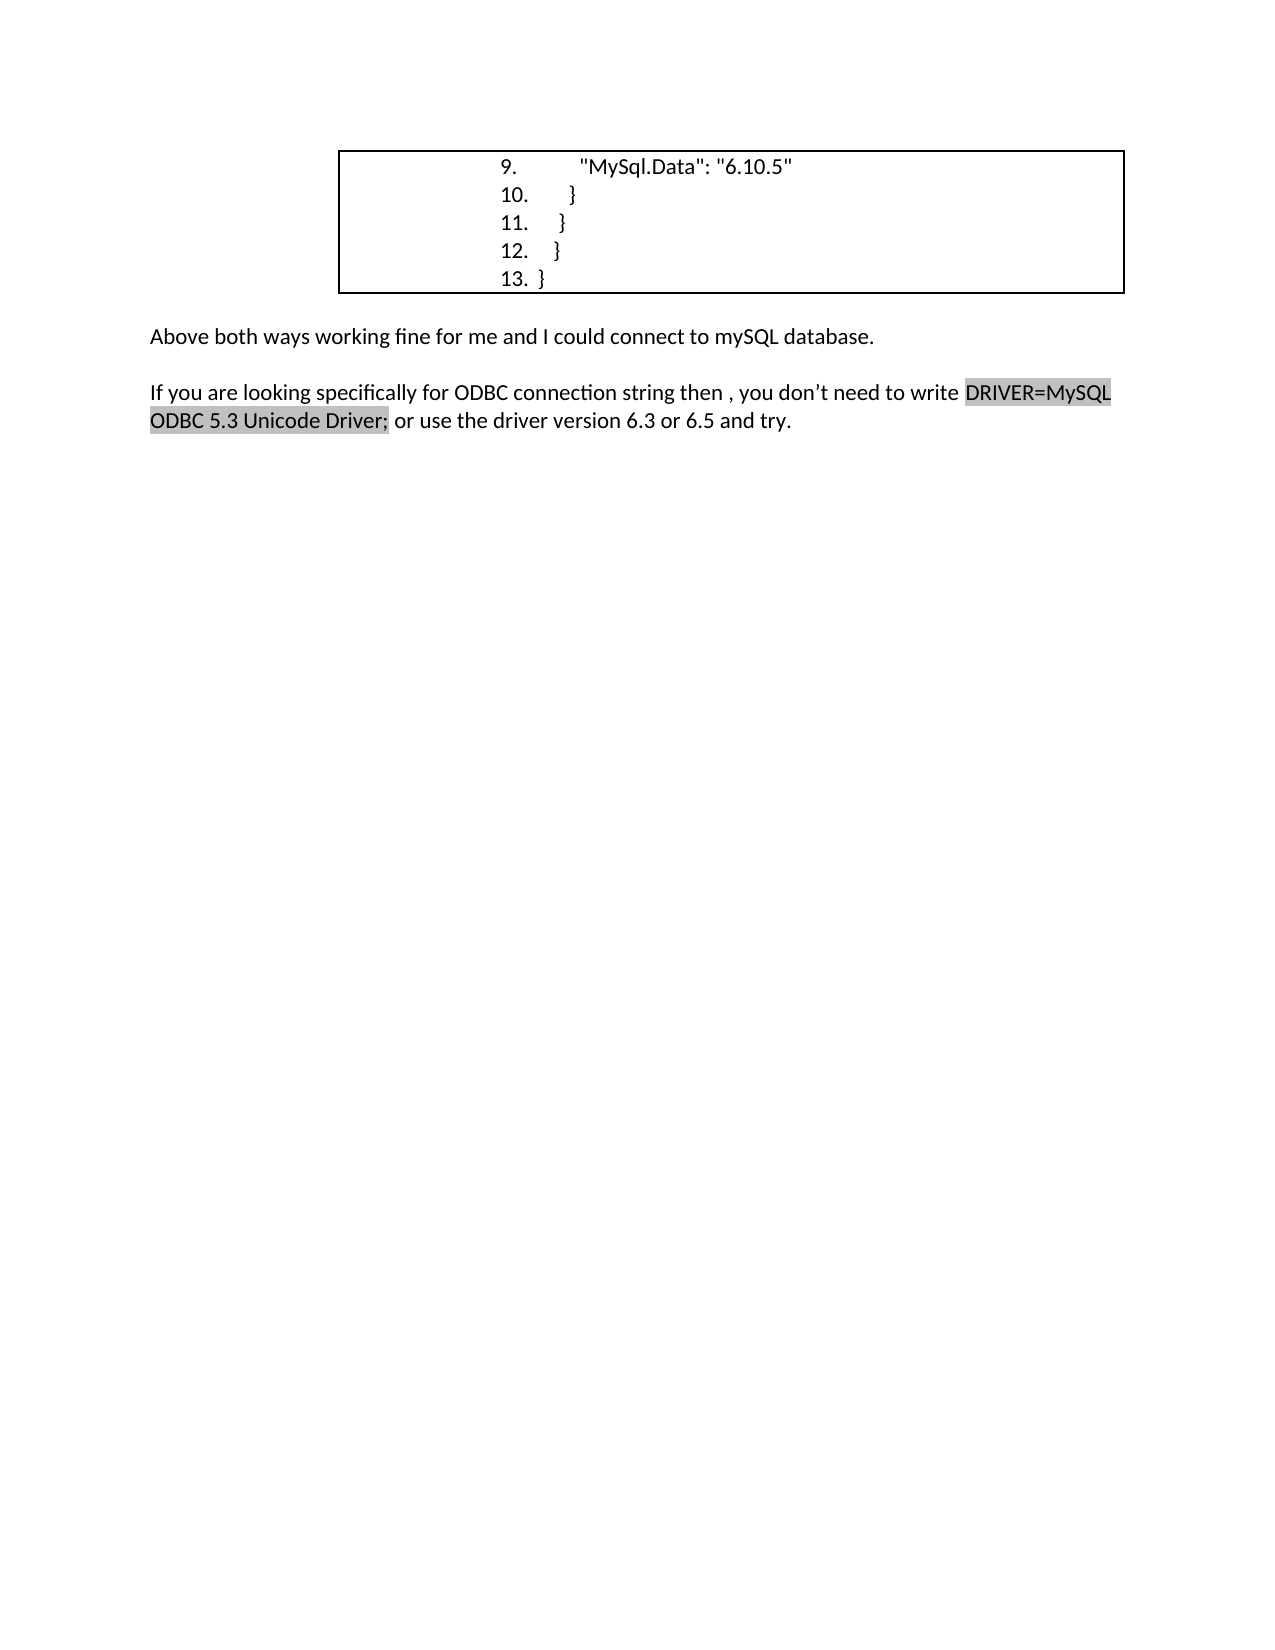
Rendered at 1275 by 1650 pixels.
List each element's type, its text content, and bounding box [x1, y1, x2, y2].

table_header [340, 152, 1123, 292]
text If you are looking specifically for ODBC connection string then , you don’t need to write DRIVER=MySQL ODBC 5.3 Unicode Driver; or use the driver version 6.3 or 6.5 and try. [150, 378, 1125, 434]
text Above both ways working fine for me and I could connect to mySQL database. [150, 322, 1125, 350]
